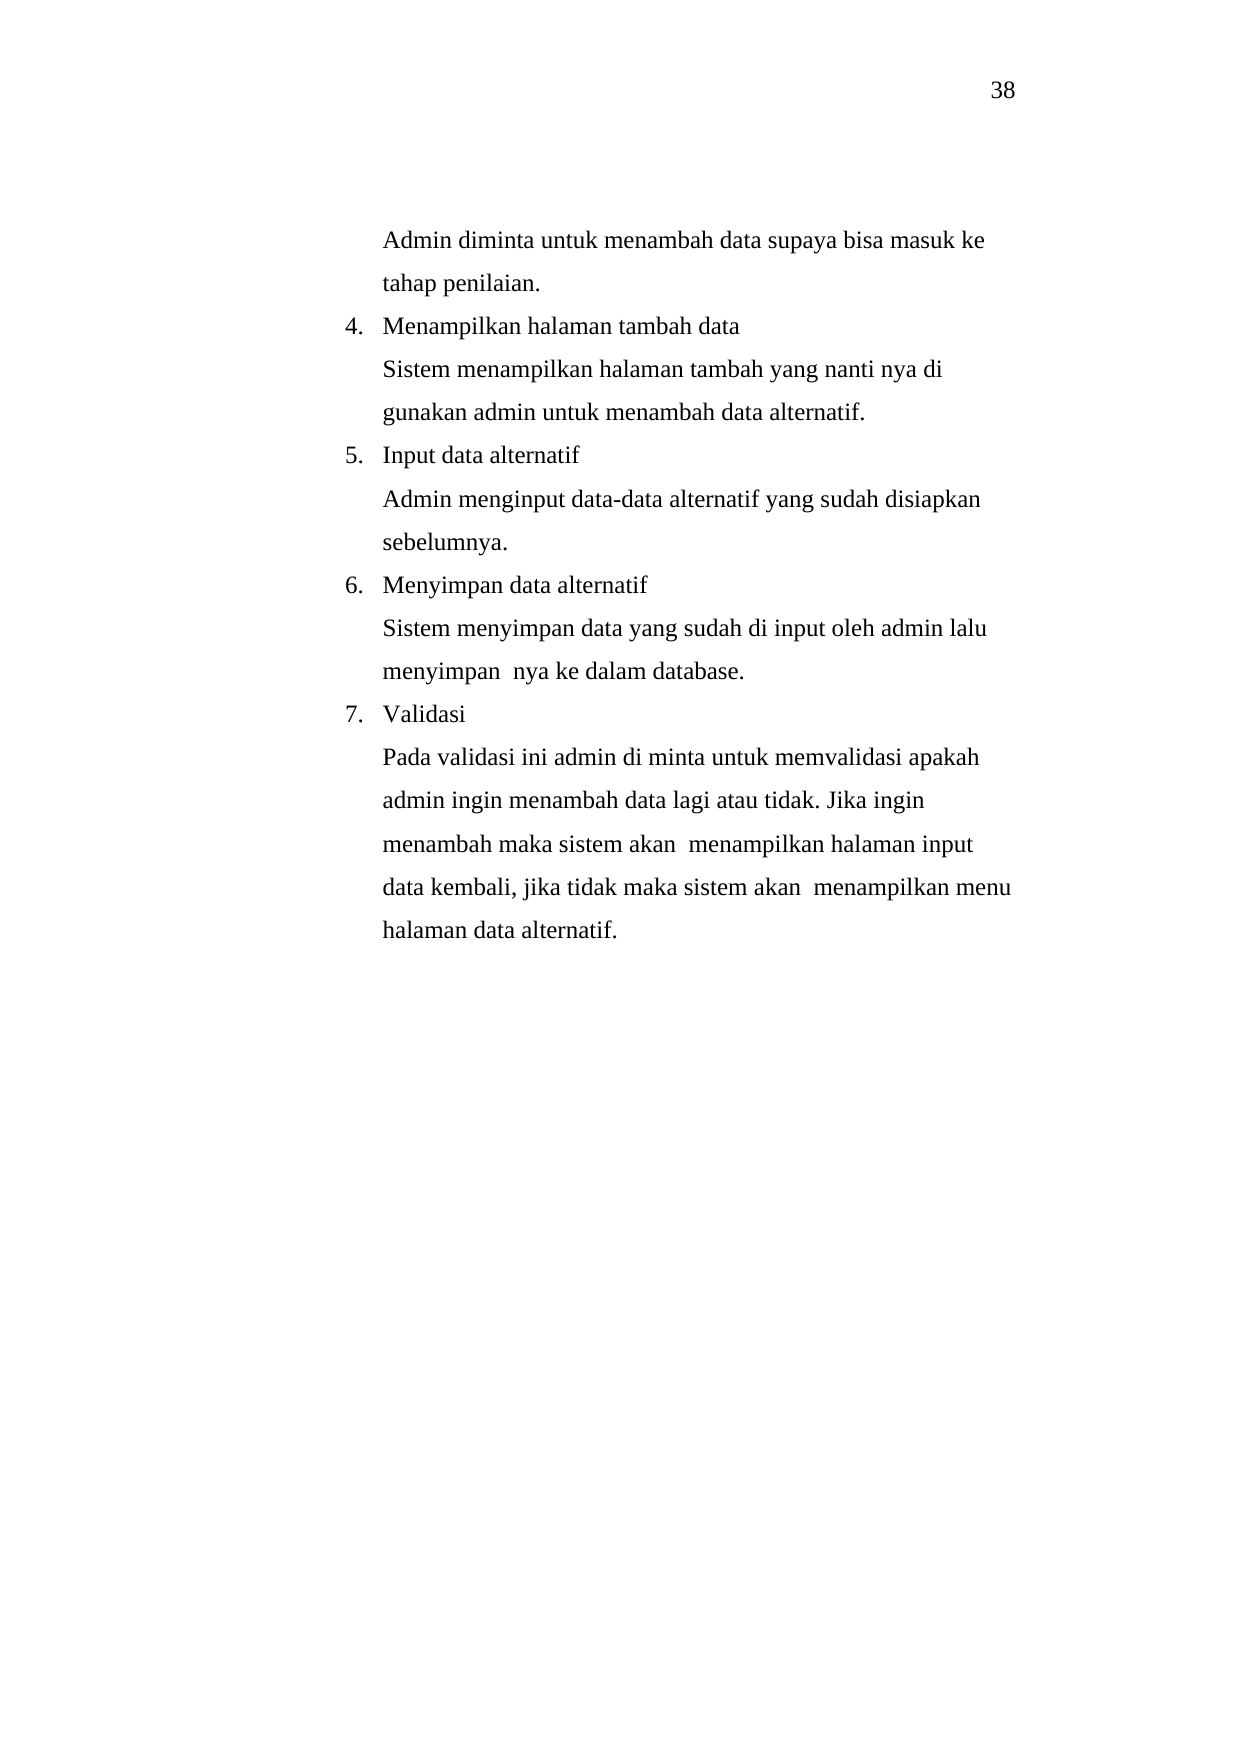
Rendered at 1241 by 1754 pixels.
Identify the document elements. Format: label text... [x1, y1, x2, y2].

list Menyimpan data alternatif [345, 570, 1015, 599]
list Sistem menyimpan data yang sudah di input oleh admin lalu menyimpan nya ke dalam database. [382, 613, 1015, 685]
list Pada validasi ini admin di minta untuk memvalidasi apakah admin ingin menambah data lagi atau tidak. Jika ingin menambah maka sistem akan menampilkan halaman input data kembali, jika tidak maka sistem akan menampilkan menu halaman data alternatif. [382, 742, 1015, 944]
list Validasi [345, 699, 1015, 728]
list Sistem menampilkan halaman tambah yang nanti nya di gunakan admin untuk menambah data alternatif. [382, 354, 1015, 426]
list Input data alternatif [345, 441, 1015, 469]
list Admin diminta untuk menambah data supaya bisa masuk ke tahap penilaian. [382, 225, 1015, 297]
list Admin menginput data-data alternatif yang sudah disiapkan sebelumnya. [382, 484, 1015, 556]
list Menampilkan halaman tambah data [345, 311, 1015, 340]
